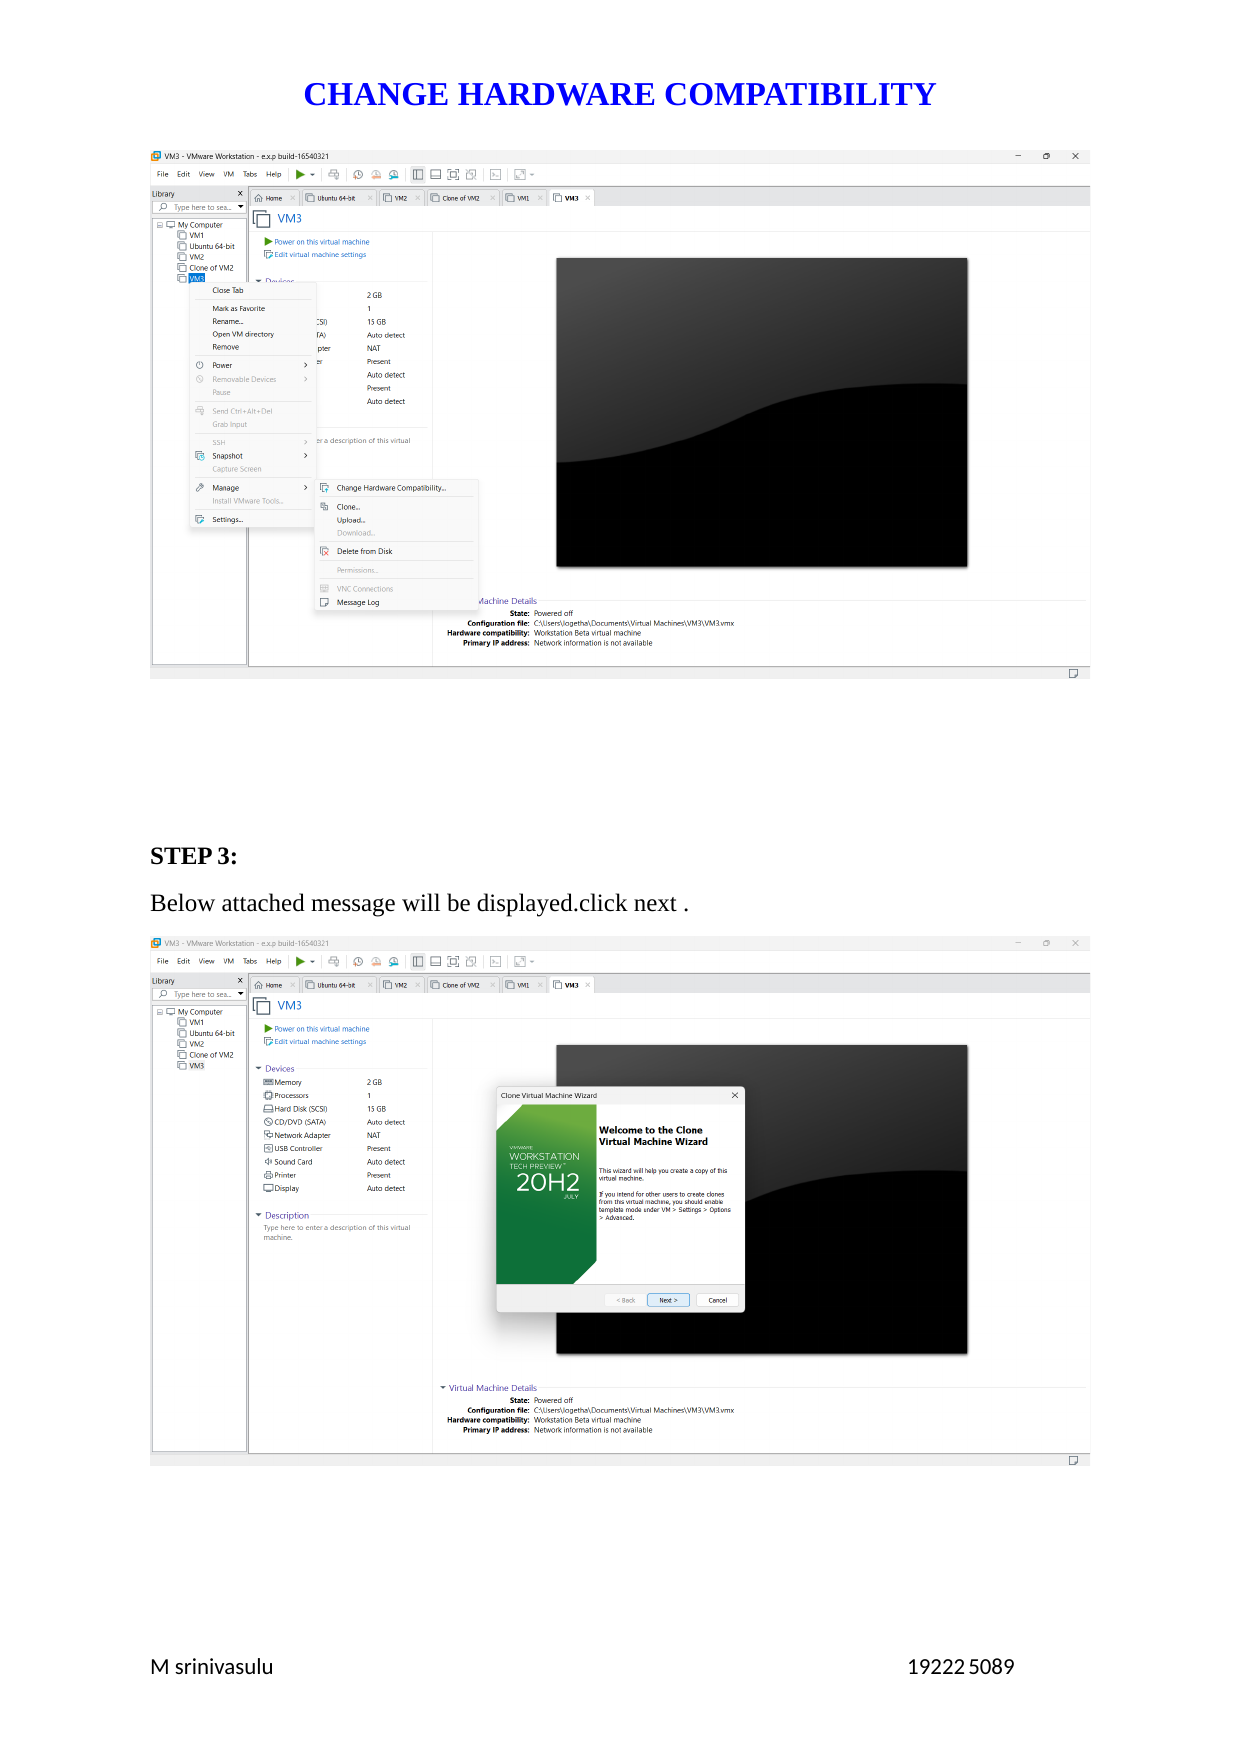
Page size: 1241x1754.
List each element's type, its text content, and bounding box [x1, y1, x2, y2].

text STEP 3: [150, 841, 1090, 869]
text Below attached message will be displayed.click next . [150, 888, 1090, 917]
picture [150, 936, 1091, 1466]
picture [150, 150, 1091, 679]
